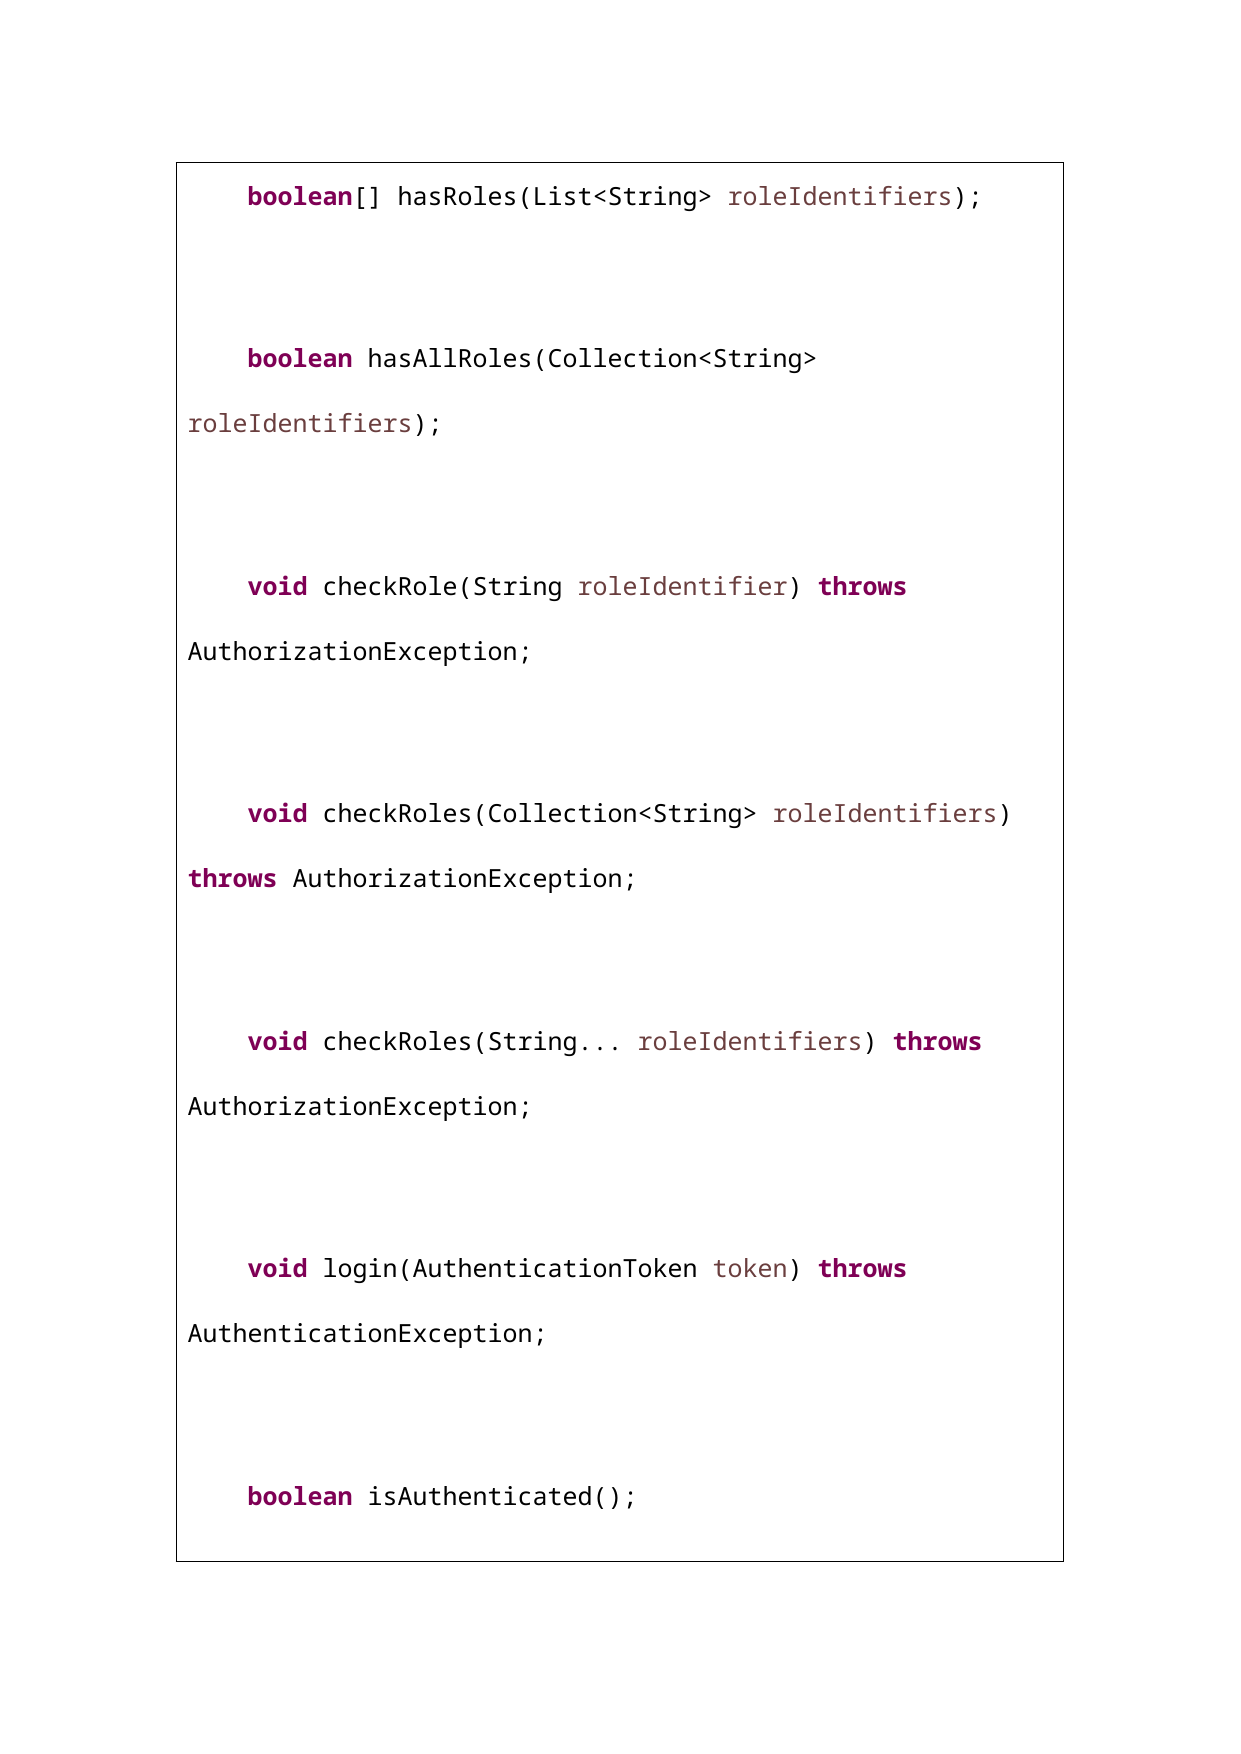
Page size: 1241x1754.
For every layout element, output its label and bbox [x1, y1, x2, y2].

table_header [177, 163, 1063, 1561]
